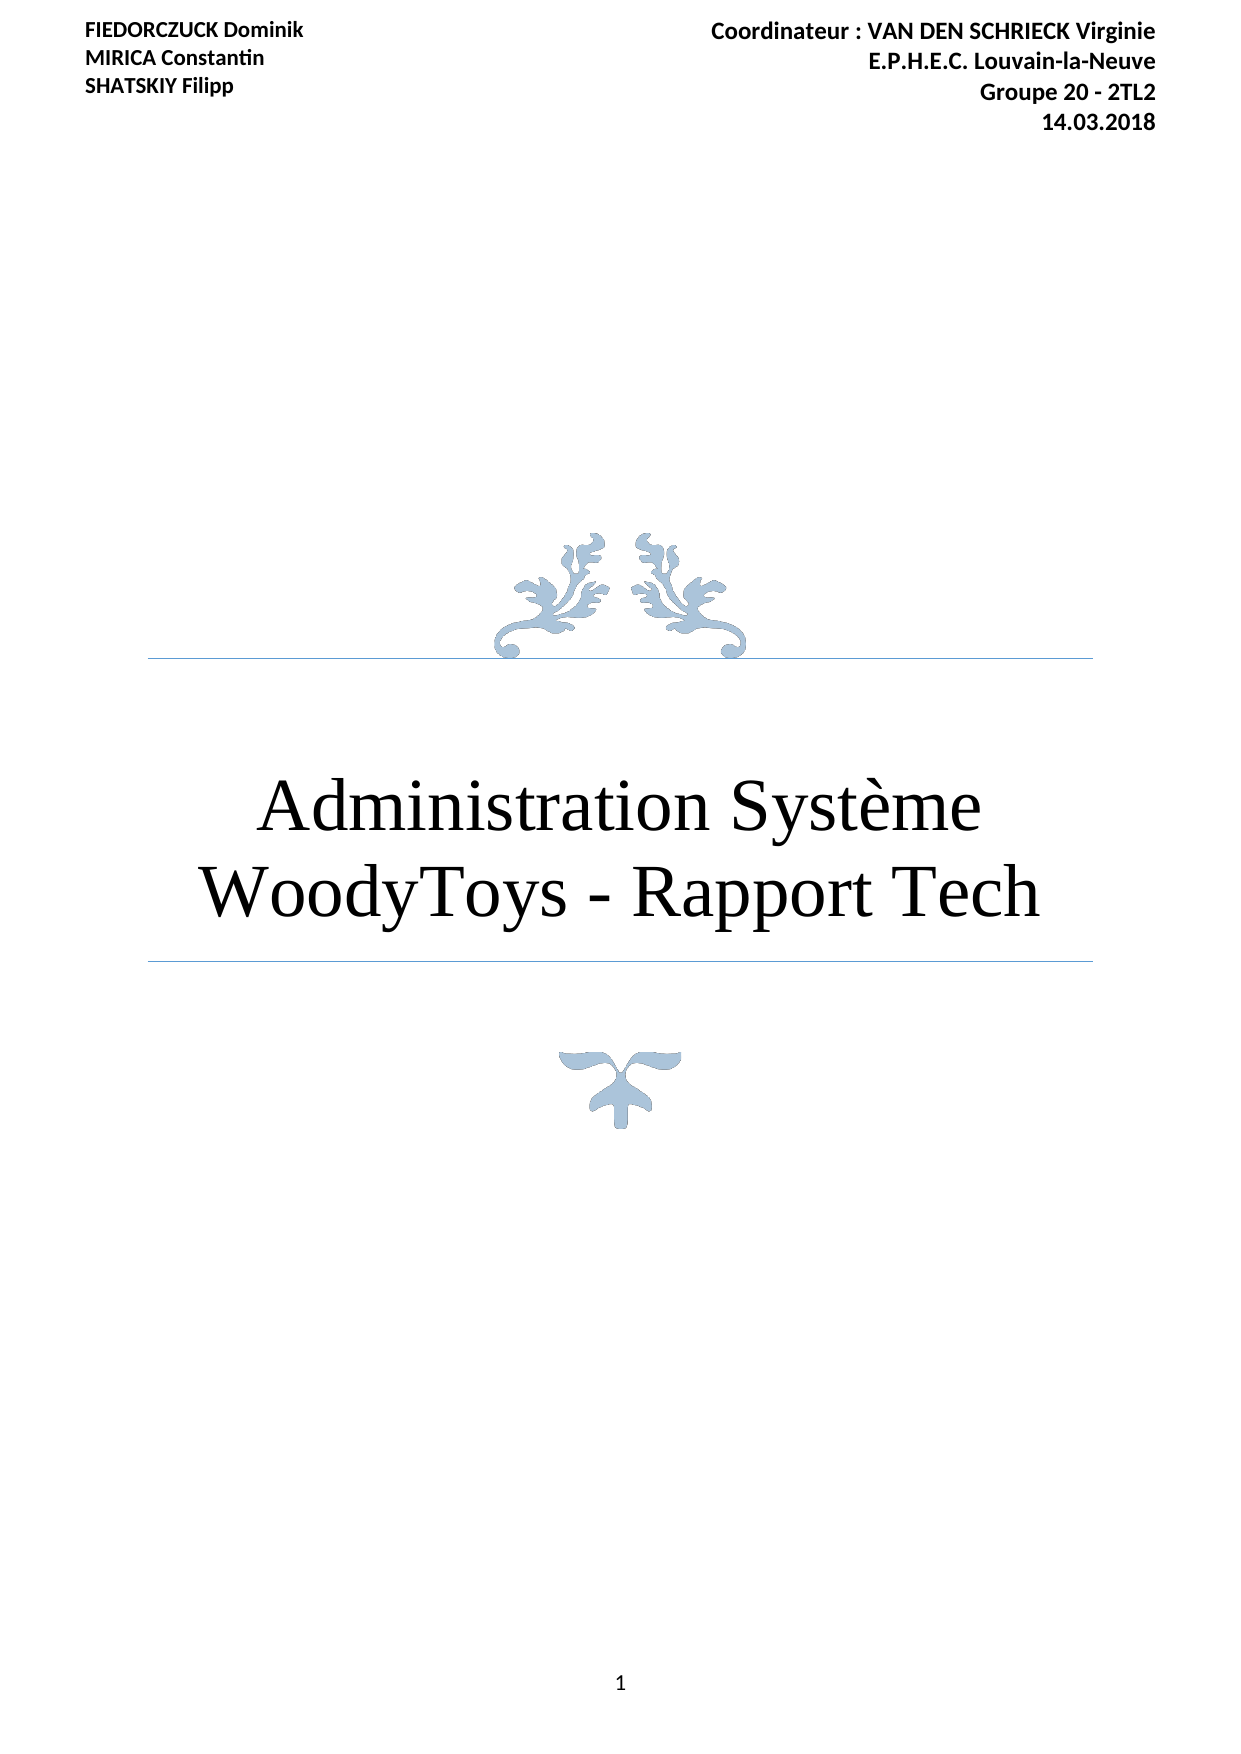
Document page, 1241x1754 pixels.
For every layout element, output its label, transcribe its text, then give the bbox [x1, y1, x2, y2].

picture [494, 533, 746, 658]
text Administration Système [148, 761, 1093, 847]
text WoodyToys - Rapport Tech [148, 847, 1093, 933]
picture [559, 1052, 682, 1129]
